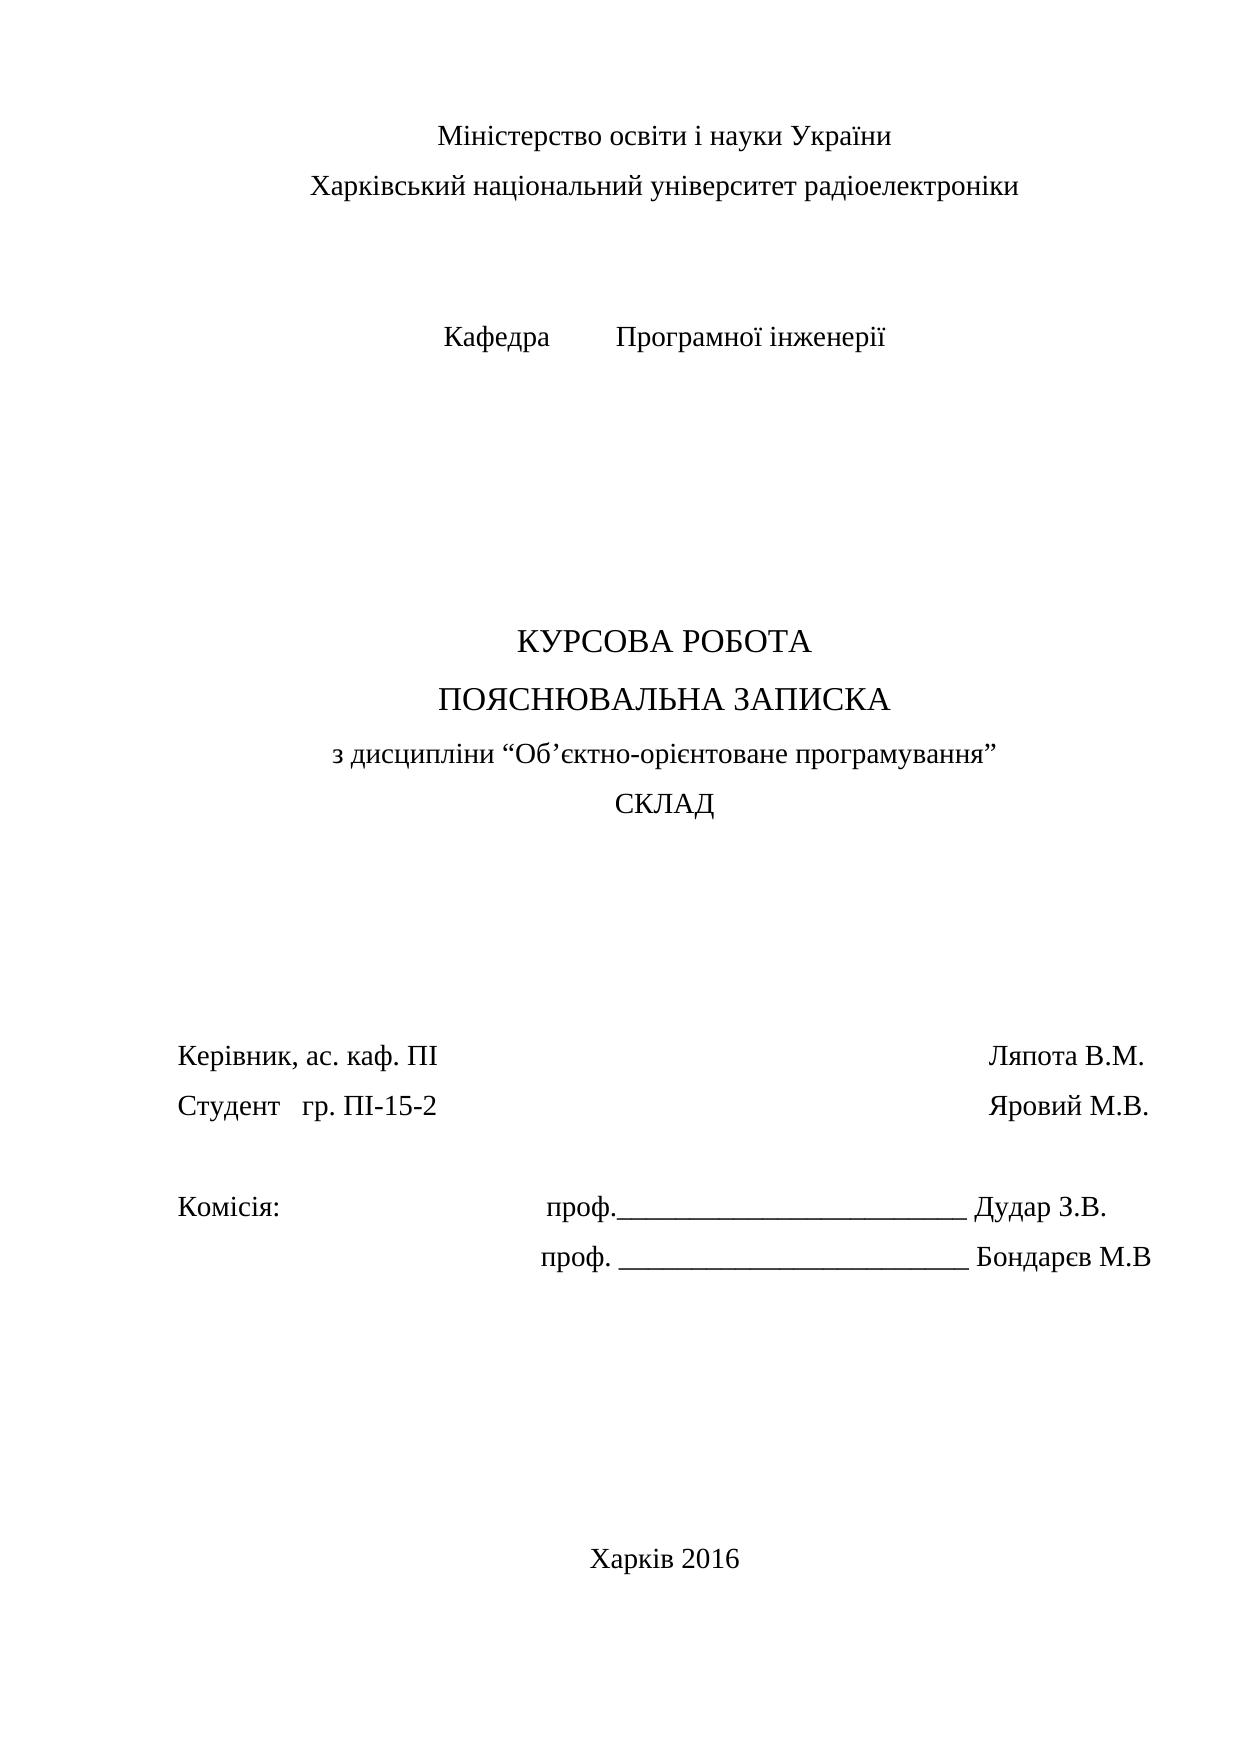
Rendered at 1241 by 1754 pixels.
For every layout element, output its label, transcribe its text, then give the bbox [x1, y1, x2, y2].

text Керівник, ас. каф. ПІ Ляпота В.М. [177, 1038, 1152, 1072]
text Кафедра Програмної інженерії [177, 319, 1152, 353]
text проф. ________________________ Бондарєв М.В [177, 1239, 1152, 1273]
text КУРСОВА РОБОТА [121, 621, 1152, 659]
text ПОЯСНЮВАЛЬНА ЗАПИСКА [121, 679, 1152, 717]
text СКЛАД [121, 787, 1152, 820]
text Міністерство освіти і науки України [177, 118, 1152, 152]
text Харківський національний університет радіоелектроніки [177, 168, 1152, 202]
text Студент гр. ПІ-15-2 Яровий М.В. [177, 1088, 1152, 1122]
text Комісія: проф.________________________ Дудар З.В. [177, 1189, 1152, 1223]
text з дисципліни “Об’єктно-орієнтоване програмування” [121, 736, 1152, 770]
text Харків 2016 [177, 1541, 1152, 1575]
